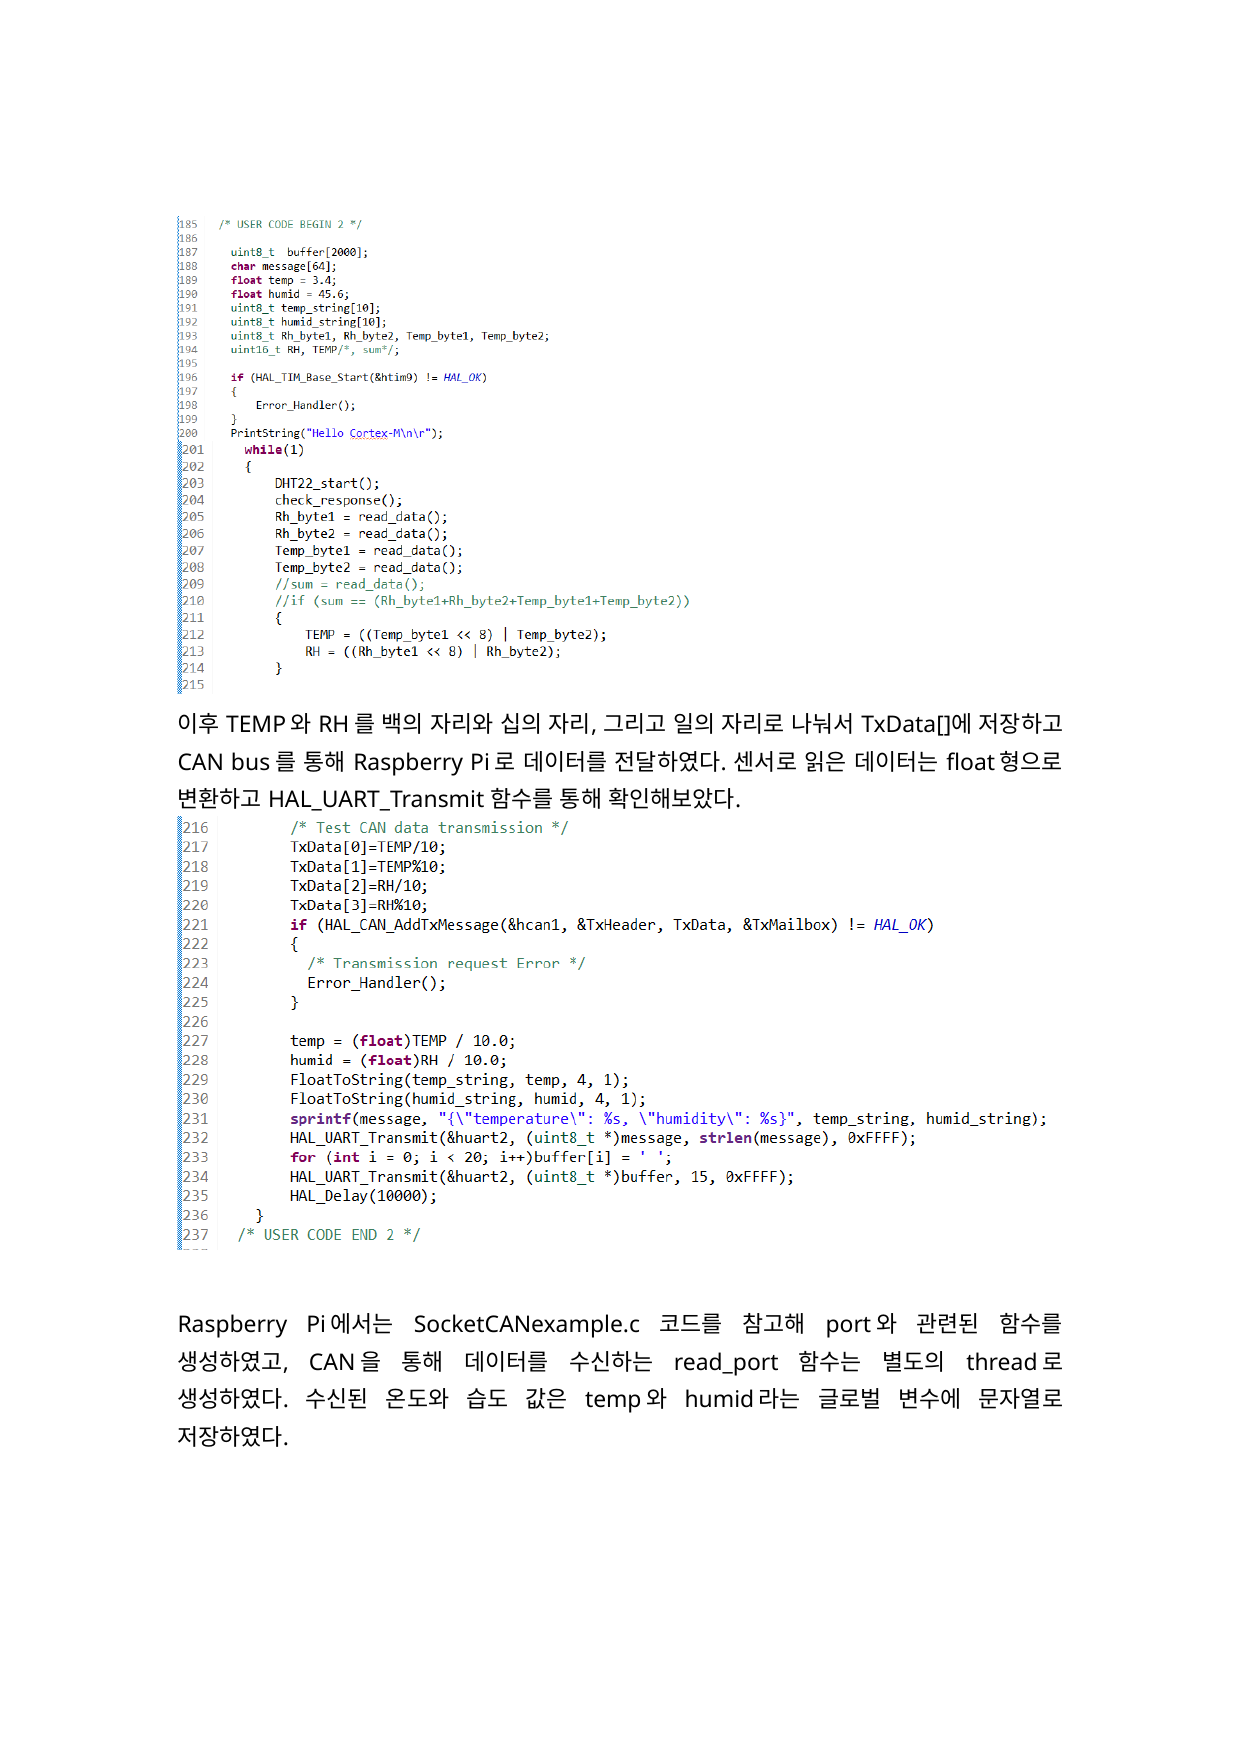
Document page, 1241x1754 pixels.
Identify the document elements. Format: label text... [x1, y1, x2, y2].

text Raspberry Pi에서는 SocketCANexample.c 코드를 참고해 port와 관련된 함수를 생성하였고, CAN을 통해 데이터를 수신하는 read_port 함수는 별도의 thread로 생성하였다. 수신된 온도와 습도 값은 temp와 humid라는 글로벌 변수에 문자열로 저장하였다. [177, 1304, 1063, 1454]
picture [177, 816, 1063, 1250]
picture [177, 216, 946, 694]
text 이후 TEMP와 RH를 백의 자리와 십의 자리, 그리고 일의 자리로 나눠서 TxData[]에 저장하고 CAN bus를 통해 Raspberry Pi로 데이터를 전달하였다. 센서로 읽은 데이터는 float형으로 변환하고 HAL_UART_Transmit 함수를 통해 확인해보았다. [177, 704, 1063, 816]
